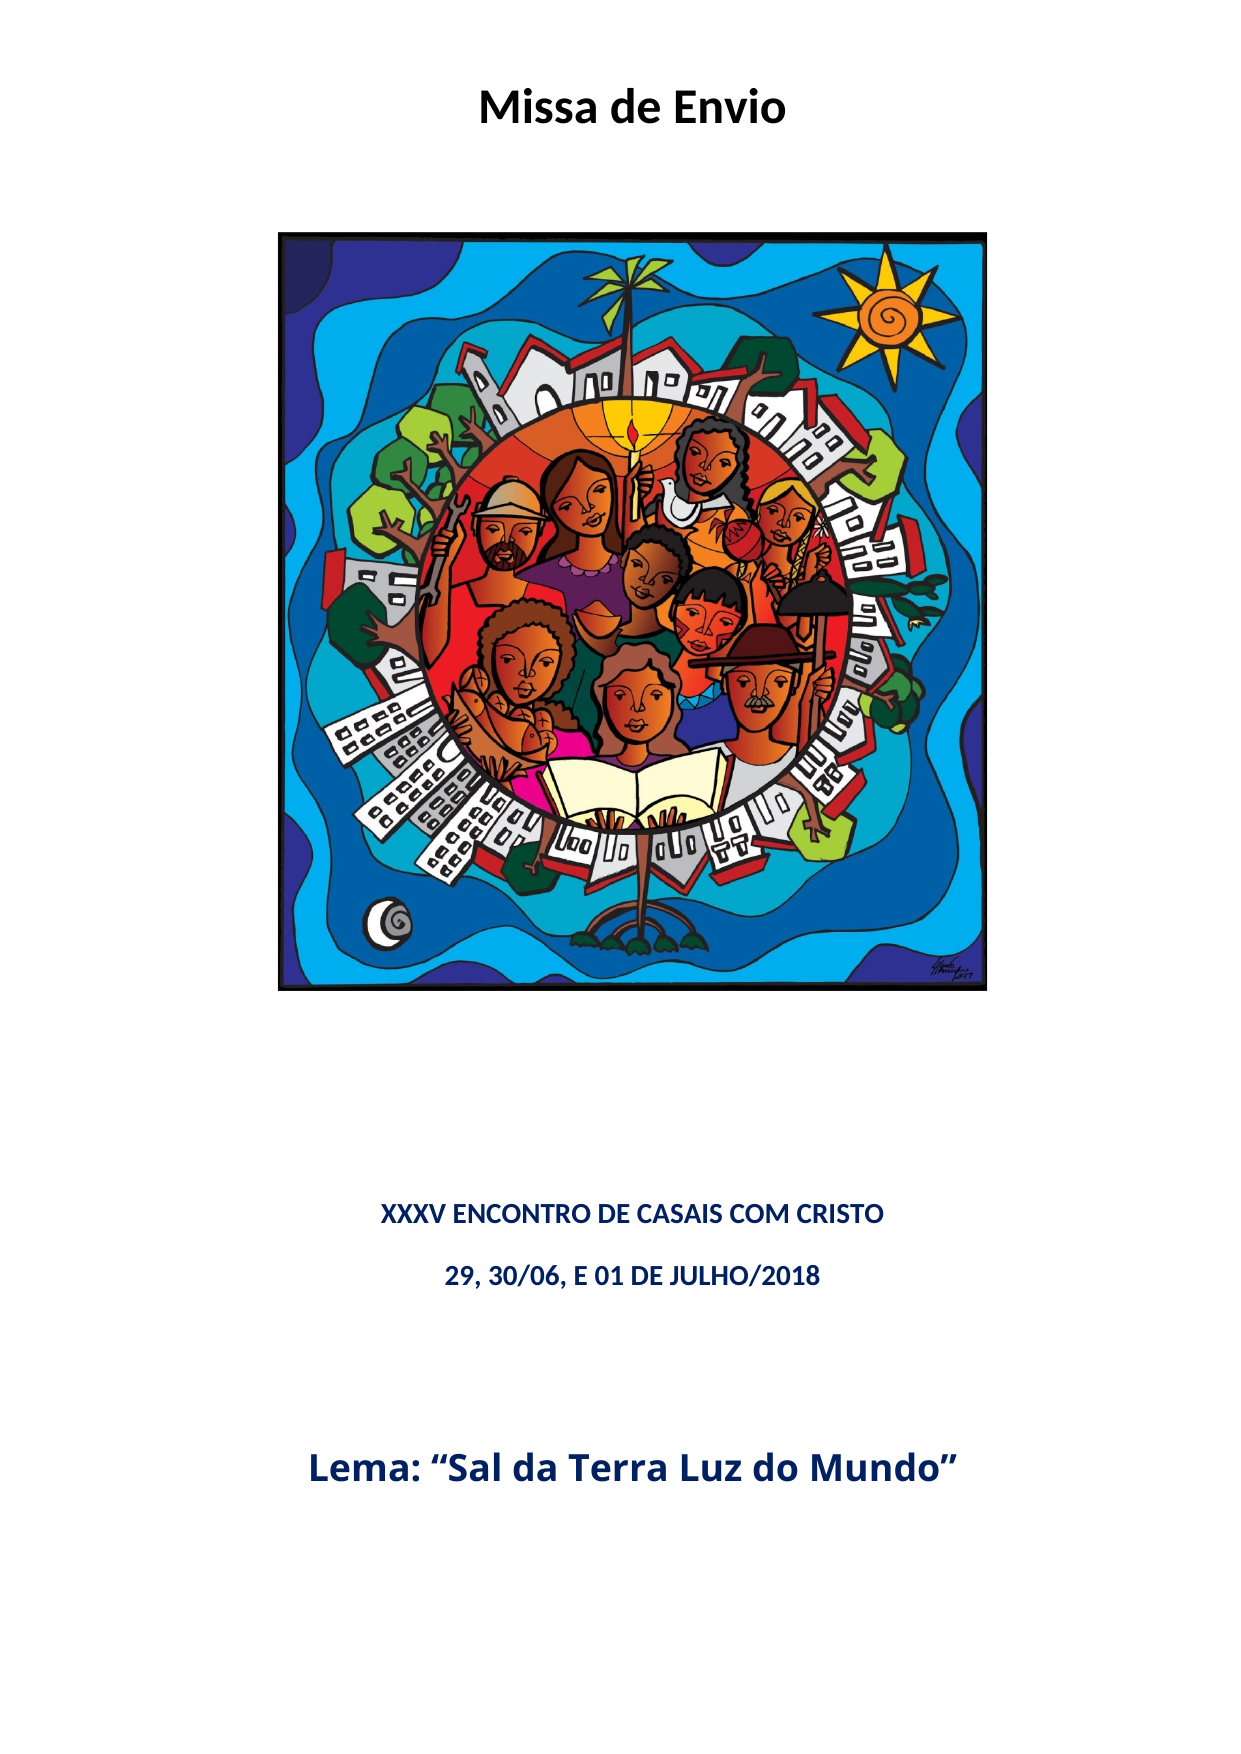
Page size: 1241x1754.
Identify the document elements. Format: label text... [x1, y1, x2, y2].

text XXXV ENCONTRO DE CASAIS COM CRISTO [75, 1196, 1190, 1231]
text Missa de Envio [75, 75, 1190, 136]
picture [277, 232, 988, 991]
text 29, 30/06, E 01 DE JULHO/2018 [75, 1257, 1190, 1293]
text Lema: “Sal da Terra Luz do Mundo” [75, 1441, 1190, 1492]
